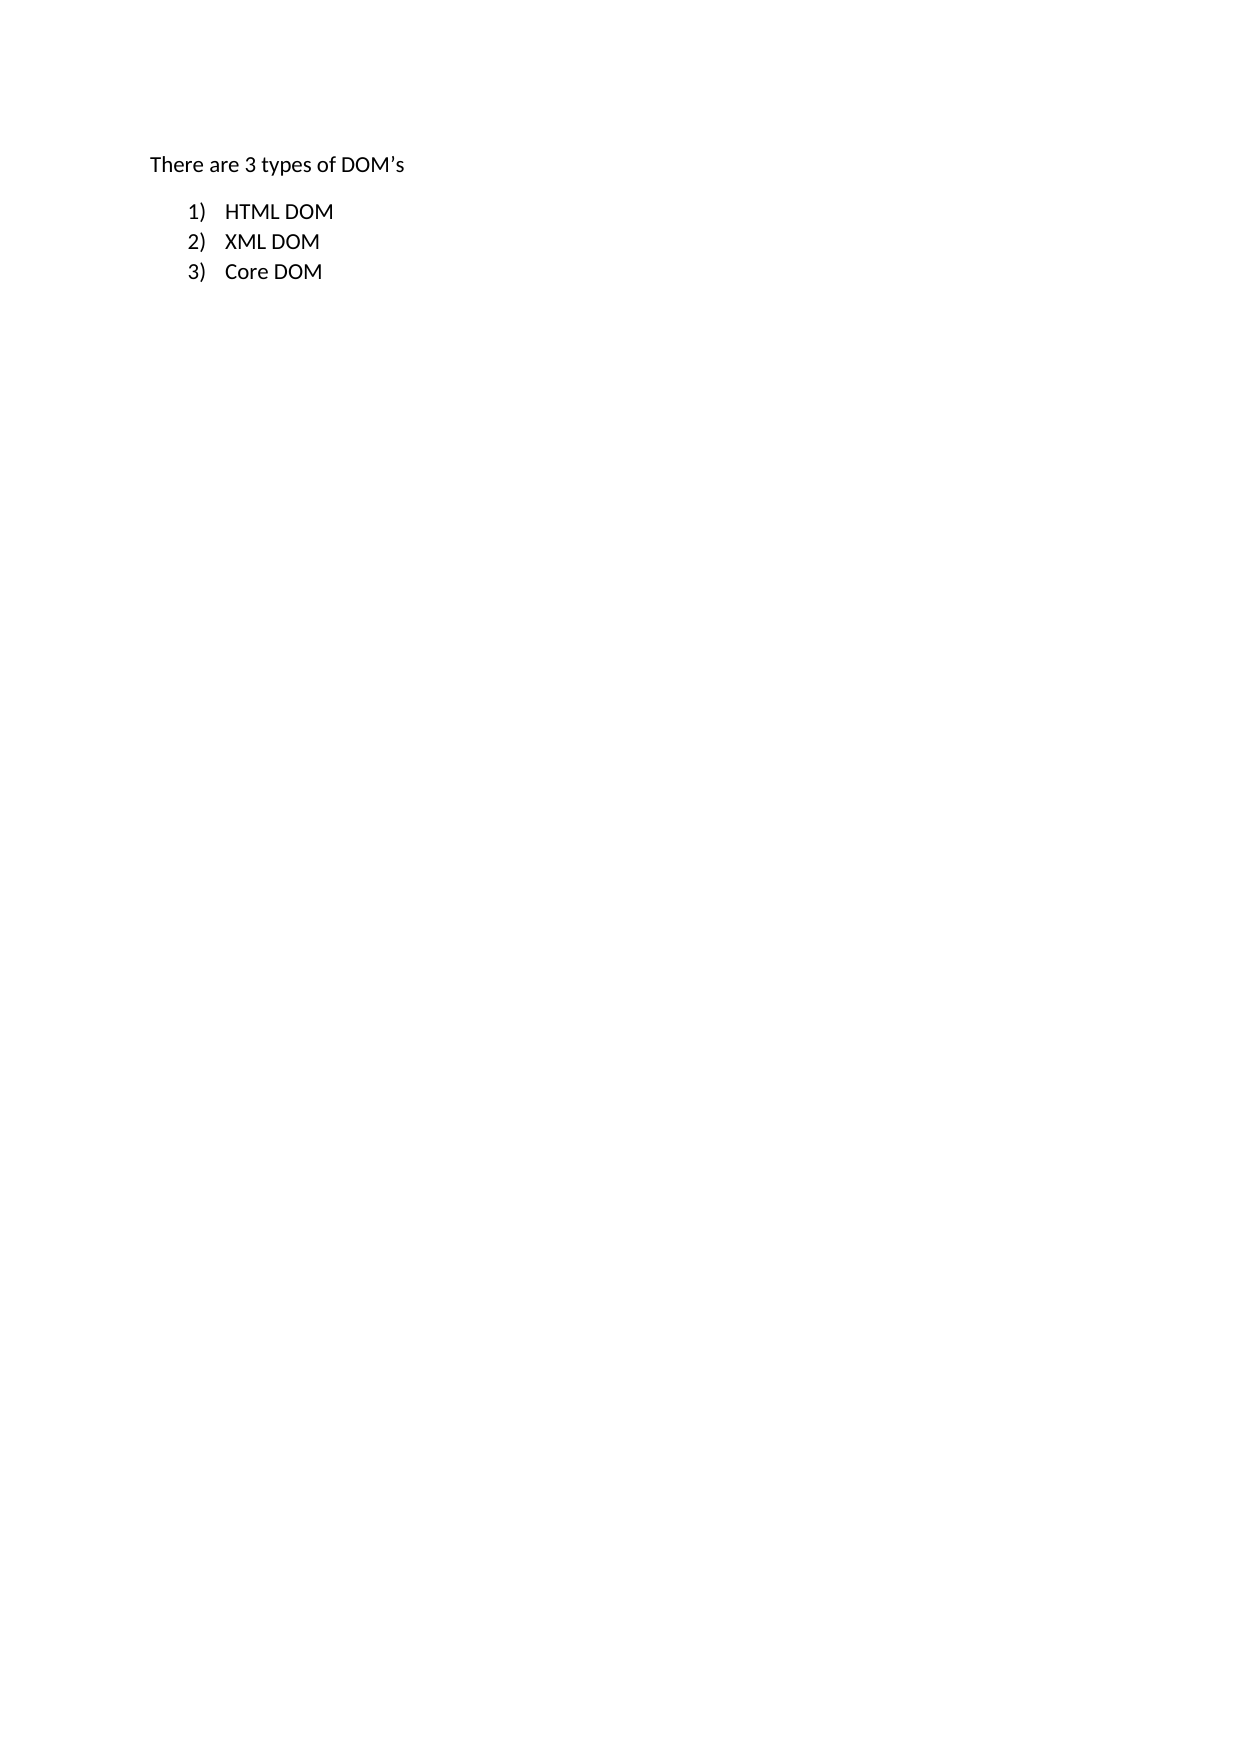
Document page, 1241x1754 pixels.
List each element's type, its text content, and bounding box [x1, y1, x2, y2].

list XML DOM [187, 227, 1090, 255]
text There are 3 types of DOM’s [150, 150, 1090, 178]
list Core DOM [187, 257, 1090, 285]
list HTML DOM [187, 197, 1090, 225]
